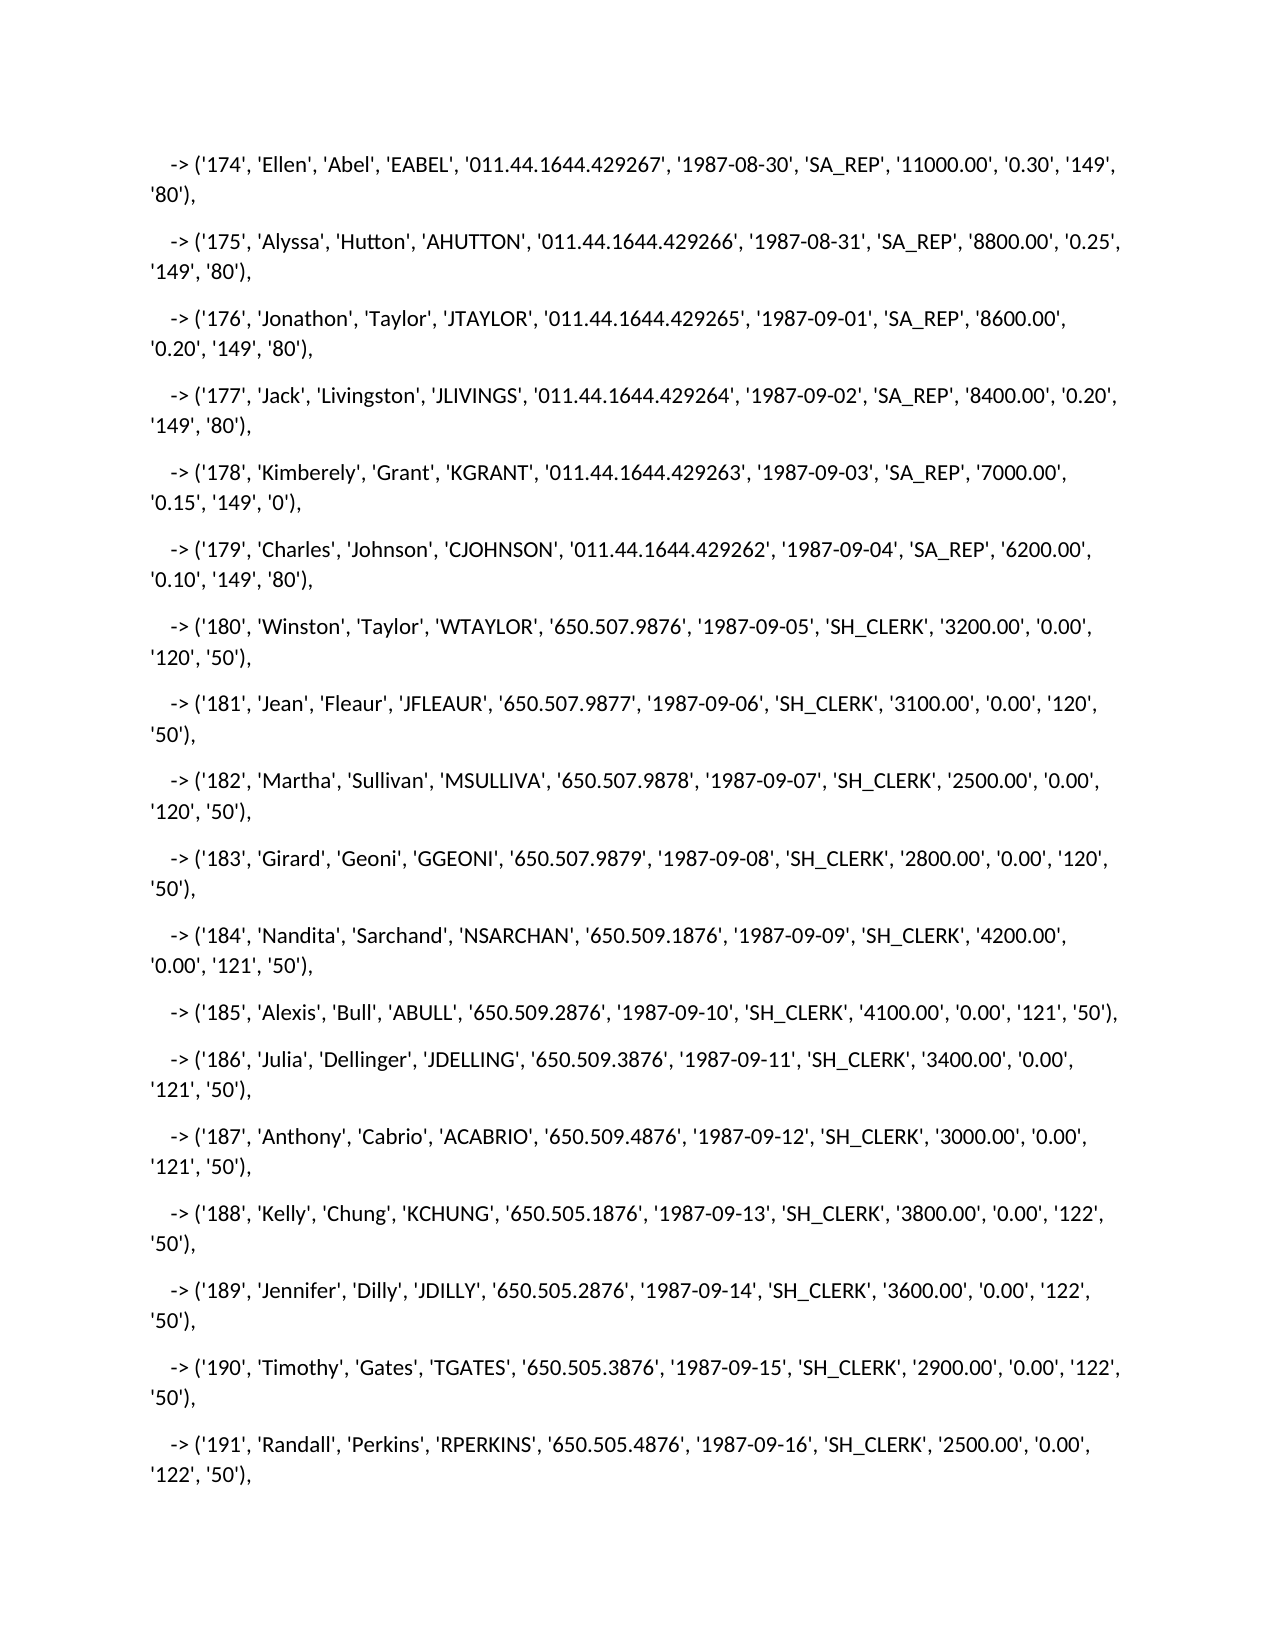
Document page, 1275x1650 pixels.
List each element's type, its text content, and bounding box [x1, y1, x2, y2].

text -> ('176', 'Jonathon', 'Taylor', 'JTAYLOR', '011.44.1644.429265', '1987-09-01', 'SA_REP', '8600.00', '0.20', '149', '80'), [150, 304, 1125, 362]
text -> ('186', 'Julia', 'Dellinger', 'JDELLING', '650.509.3876', '1987-09-11', 'SH_CLERK', '3400.00', '0.00', '121', '50'), [150, 1045, 1125, 1103]
text -> ('191', 'Randall', 'Perkins', 'RPERKINS', '650.505.4876', '1987-09-16', 'SH_CLERK', '2500.00', '0.00', '122', '50'), [150, 1430, 1125, 1488]
text -> ('181', 'Jean', 'Fleaur', 'JFLEAUR', '650.507.9877', '1987-09-06', 'SH_CLERK', '3100.00', '0.00', '120', '50'), [150, 689, 1125, 748]
text -> ('175', 'Alyssa', 'Hutton', 'AHUTTON', '011.44.1644.429266', '1987-08-31', 'SA_REP', '8800.00', '0.25', '149', '80'), [150, 227, 1125, 285]
text -> ('187', 'Anthony', 'Cabrio', 'ACABRIO', '650.509.4876', '1987-09-12', 'SH_CLERK', '3000.00', '0.00', '121', '50'), [150, 1122, 1125, 1180]
text -> ('188', 'Kelly', 'Chung', 'KCHUNG', '650.505.1876', '1987-09-13', 'SH_CLERK', '3800.00', '0.00', '122', '50'), [150, 1199, 1125, 1257]
text -> ('180', 'Winston', 'Taylor', 'WTAYLOR', '650.507.9876', '1987-09-05', 'SH_CLERK', '3200.00', '0.00', '120', '50'), [150, 612, 1125, 671]
text -> ('184', 'Nandita', 'Sarchand', 'NSARCHAN', '650.509.1876', '1987-09-09', 'SH_CLERK', '4200.00', '0.00', '121', '50'), [150, 921, 1125, 979]
text -> ('190', 'Timothy', 'Gates', 'TGATES', '650.505.3876', '1987-09-15', 'SH_CLERK', '2900.00', '0.00', '122', '50'), [150, 1353, 1125, 1411]
text -> ('182', 'Martha', 'Sullivan', 'MSULLIVA', '650.507.9878', '1987-09-07', 'SH_CLERK', '2500.00', '0.00', '120', '50'), [150, 767, 1125, 825]
text -> ('178', 'Kimberely', 'Grant', 'KGRANT', '011.44.1644.429263', '1987-09-03', 'SA_REP', '7000.00', '0.15', '149', '0'), [150, 458, 1125, 517]
text -> ('189', 'Jennifer', 'Dilly', 'JDILLY', '650.505.2876', '1987-09-14', 'SH_CLERK', '3600.00', '0.00', '122', '50'), [150, 1276, 1125, 1334]
text -> ('174', 'Ellen', 'Abel', 'EABEL', '011.44.1644.429267', '1987-08-30', 'SA_REP', '11000.00', '0.30', '149', '80'), [150, 150, 1125, 208]
text -> ('185', 'Alexis', 'Bull', 'ABULL', '650.509.2876', '1987-09-10', 'SH_CLERK', '4100.00', '0.00', '121', '50'), [150, 998, 1125, 1026]
text -> ('183', 'Girard', 'Geoni', 'GGEONI', '650.507.9879', '1987-09-08', 'SH_CLERK', '2800.00', '0.00', '120', '50'), [150, 844, 1125, 902]
text -> ('179', 'Charles', 'Johnson', 'CJOHNSON', '011.44.1644.429262', '1987-09-04', 'SA_REP', '6200.00', '0.10', '149', '80'), [150, 535, 1125, 594]
text -> ('177', 'Jack', 'Livingston', 'JLIVINGS', '011.44.1644.429264', '1987-09-02', 'SA_REP', '8400.00', '0.20', '149', '80'), [150, 381, 1125, 439]
